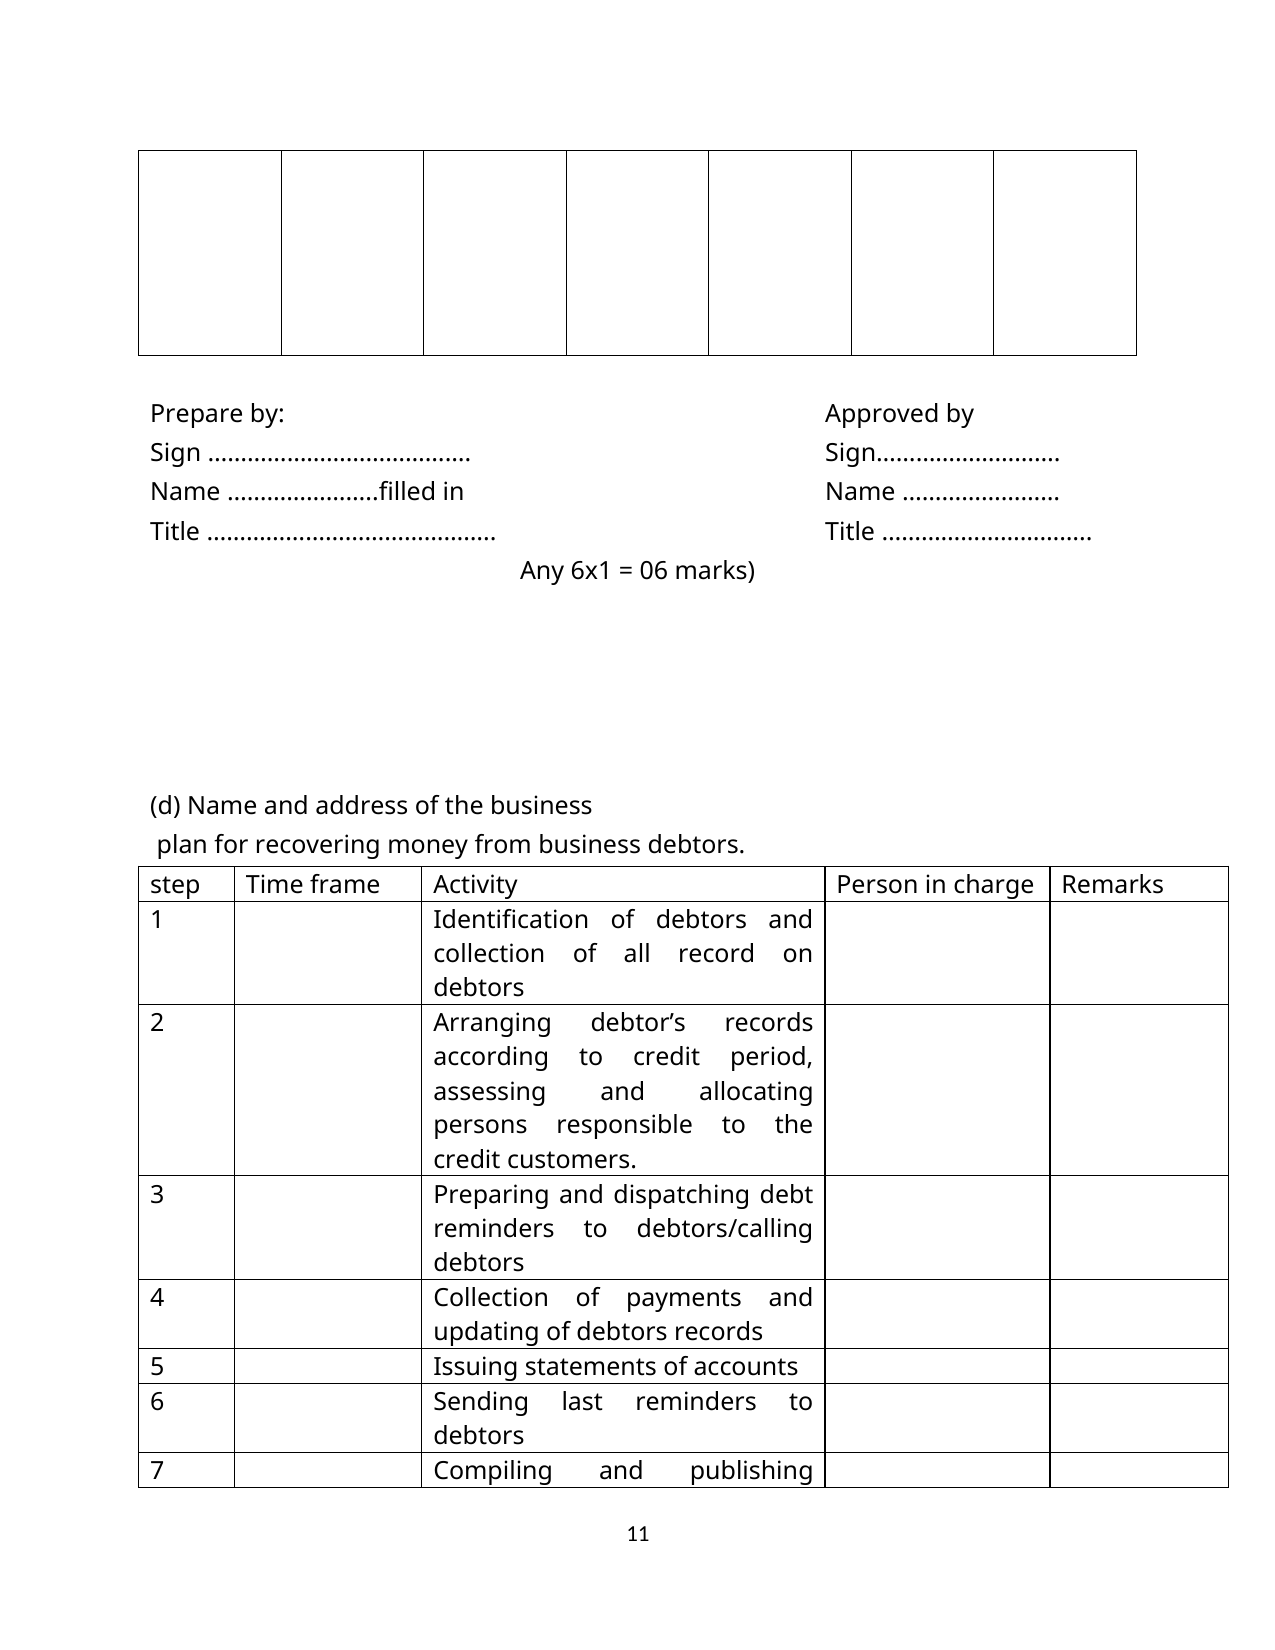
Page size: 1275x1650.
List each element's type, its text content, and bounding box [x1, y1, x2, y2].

table_cell Arranging debtor’s records according to credit period, assessing and allocating persons responsible to the credit customers. [422, 1005, 824, 1175]
table_cell 2 [139, 1005, 234, 1175]
table_cell [826, 1384, 1049, 1452]
table_cell 1 [139, 902, 234, 1004]
table_cell 6 [139, 1384, 234, 1452]
table_header Remarks [1051, 867, 1228, 901]
table_cell [826, 1005, 1049, 1175]
table_cell [235, 1453, 421, 1487]
table_cell 4 [139, 1280, 234, 1348]
table_cell [1051, 1176, 1228, 1278]
table_cell [826, 1176, 1049, 1278]
table_cell Sending last reminders to debtors [422, 1384, 824, 1452]
text Any 6x1 = 06 marks) [150, 552, 1125, 586]
table_cell Preparing and dispatching debt reminders to debtors/calling debtors [422, 1176, 824, 1278]
table_cell [1051, 1453, 1228, 1487]
text Name …………………..filled in Name …………………… [150, 474, 1125, 508]
table_header step [139, 867, 234, 901]
table_cell Issuing statements of accounts [422, 1349, 824, 1383]
table_cell [826, 902, 1049, 1004]
table_cell [1051, 1005, 1228, 1175]
table_cell Identification of debtors and collection of all record on debtors [422, 902, 824, 1004]
table_cell Collection of payments and updating of debtors records [422, 1280, 824, 1348]
text Sign …………………………………. Sign………………………. [150, 435, 1125, 469]
text plan for recovering money from business debtors. [150, 826, 1125, 861]
table_cell 3 [139, 1176, 234, 1278]
text Prepare by: Approved by [150, 396, 1125, 430]
table_cell 7 [139, 1453, 234, 1487]
table_cell [235, 1280, 421, 1348]
table_cell [1051, 1384, 1228, 1452]
text (d) Name and address of the business [150, 787, 1125, 821]
table_cell [709, 151, 851, 355]
table_cell [1051, 902, 1228, 1004]
table_cell [235, 1384, 421, 1452]
table_cell [235, 1005, 421, 1175]
table_cell [1051, 1349, 1228, 1383]
table_cell [826, 1349, 1049, 1383]
table_cell [139, 151, 281, 355]
table_cell [826, 1280, 1049, 1348]
table_cell [1051, 1280, 1228, 1348]
table_header Person in charge [826, 867, 1049, 901]
table_cell [424, 151, 566, 355]
table_cell [852, 151, 993, 355]
table_cell [567, 151, 708, 355]
table_cell [826, 1453, 1049, 1487]
table_cell [235, 1349, 421, 1383]
table_header Activity [422, 867, 824, 901]
table_cell [235, 902, 421, 1004]
table_cell [994, 151, 1136, 355]
table_cell [235, 1176, 421, 1278]
table_cell [282, 151, 423, 355]
table_cell 5 [139, 1349, 234, 1383]
table_header Time frame [235, 867, 421, 901]
text Title …………………………………….. Title ………………………….. [150, 513, 1125, 547]
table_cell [422, 1453, 824, 1487]
